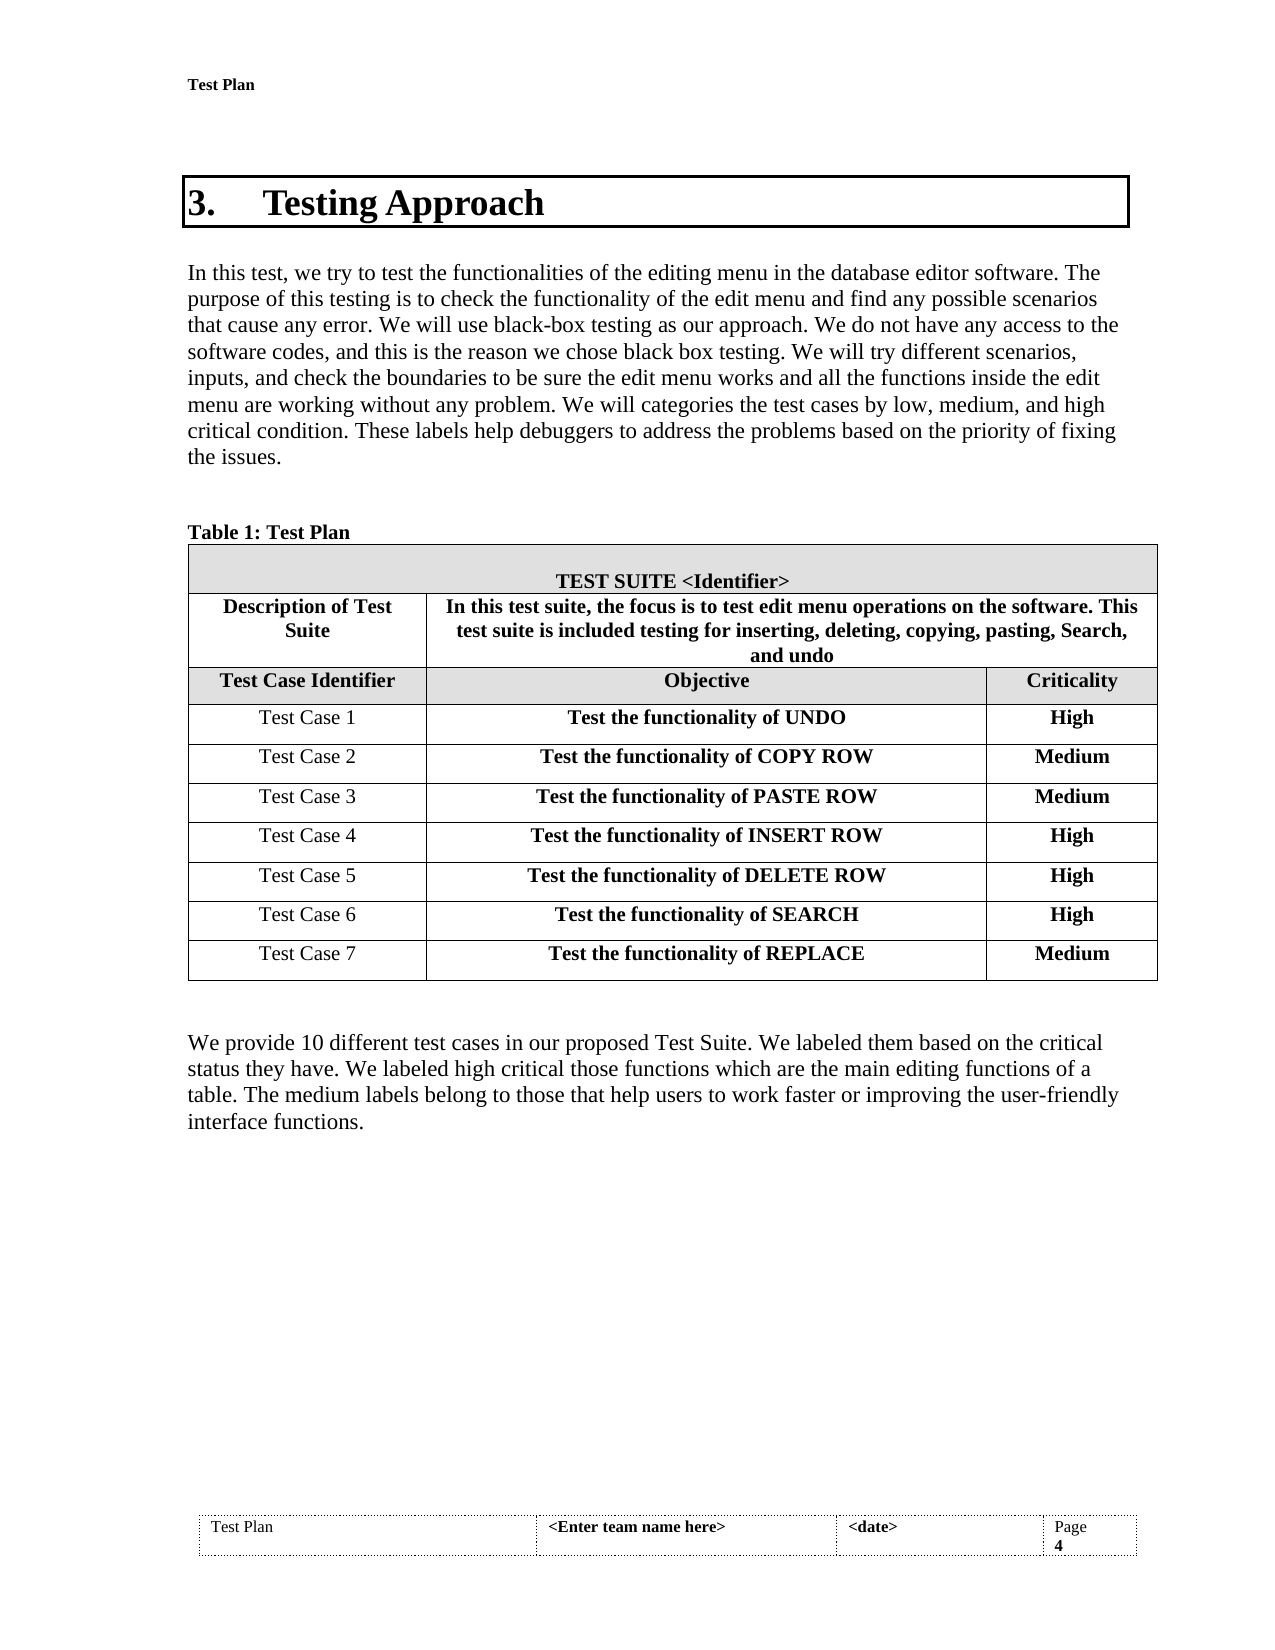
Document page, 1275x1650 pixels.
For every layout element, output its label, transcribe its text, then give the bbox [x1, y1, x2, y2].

text We provide 10 different test cases in our proposed Test Suite. We labeled them based on the critical status they have. We labeled high critical those functions which are the main editing functions of a table. The medium labels belong to those that help users to work faster or improving the user-friendly interface functions. [187, 1029, 1125, 1134]
table_cell High [987, 863, 1157, 901]
table_cell Test Case 2 [189, 745, 426, 783]
table_cell High [987, 823, 1157, 862]
table_cell In this test suite, the focus is to test edit menu operations on the software. This test suite is included testing for inserting, deleting, copying, pasting, Search, and undo [427, 594, 1157, 667]
table_cell Test the functionality of REPLACE [427, 941, 986, 980]
table_cell Test Case 7 [189, 941, 426, 980]
table_cell Test Case 3 [189, 784, 426, 822]
table_cell Medium [987, 784, 1157, 822]
table_cell Test the functionality of COPY ROW [427, 745, 986, 783]
table_cell Test the functionality of DELETE ROW [427, 863, 986, 901]
table_cell Test the functionality of PASTE ROW [427, 784, 986, 822]
subtitle Testing Approach [185, 178, 1127, 225]
text Table 1: Test Plan [187, 520, 1125, 544]
table_cell High [987, 705, 1157, 743]
table_cell High [987, 902, 1157, 940]
table_cell Test Case 6 [189, 902, 426, 940]
table_cell Test the functionality of SEARCH [427, 902, 986, 940]
table_cell Medium [987, 745, 1157, 783]
table_cell Test Case 5 [189, 863, 426, 901]
table_cell Test Case Identifier [189, 668, 426, 704]
table_cell Test the functionality of UNDO [427, 705, 986, 743]
table_cell Criticality [987, 668, 1157, 704]
table_cell Test the functionality of INSERT ROW [427, 823, 986, 862]
table_cell Description of Test Suite [189, 594, 426, 667]
table_cell Test Case 1 [189, 705, 426, 743]
table_header TEST SUITE <Identifier> [189, 545, 1157, 593]
text In this test, we try to test the functionalities of the editing menu in the database editor software. The purpose of this testing is to check the functionality of the edit menu and find any possible scenarios that cause any error. We will use black-box testing as our approach. We do not have any access to the software codes, and this is the reason we chose black box testing. We will try different scenarios, inputs, and check the boundaries to be sure the edit menu works and all the functions inside the edit menu are working without any problem. We will categories the test cases by low, medium, and high critical condition. These labels help debuggers to address the problems based on the priority of fixing the issues. [187, 259, 1125, 470]
table_cell Medium [987, 941, 1157, 980]
table_cell Test Case 4 [189, 823, 426, 862]
table_cell Objective [427, 668, 986, 704]
